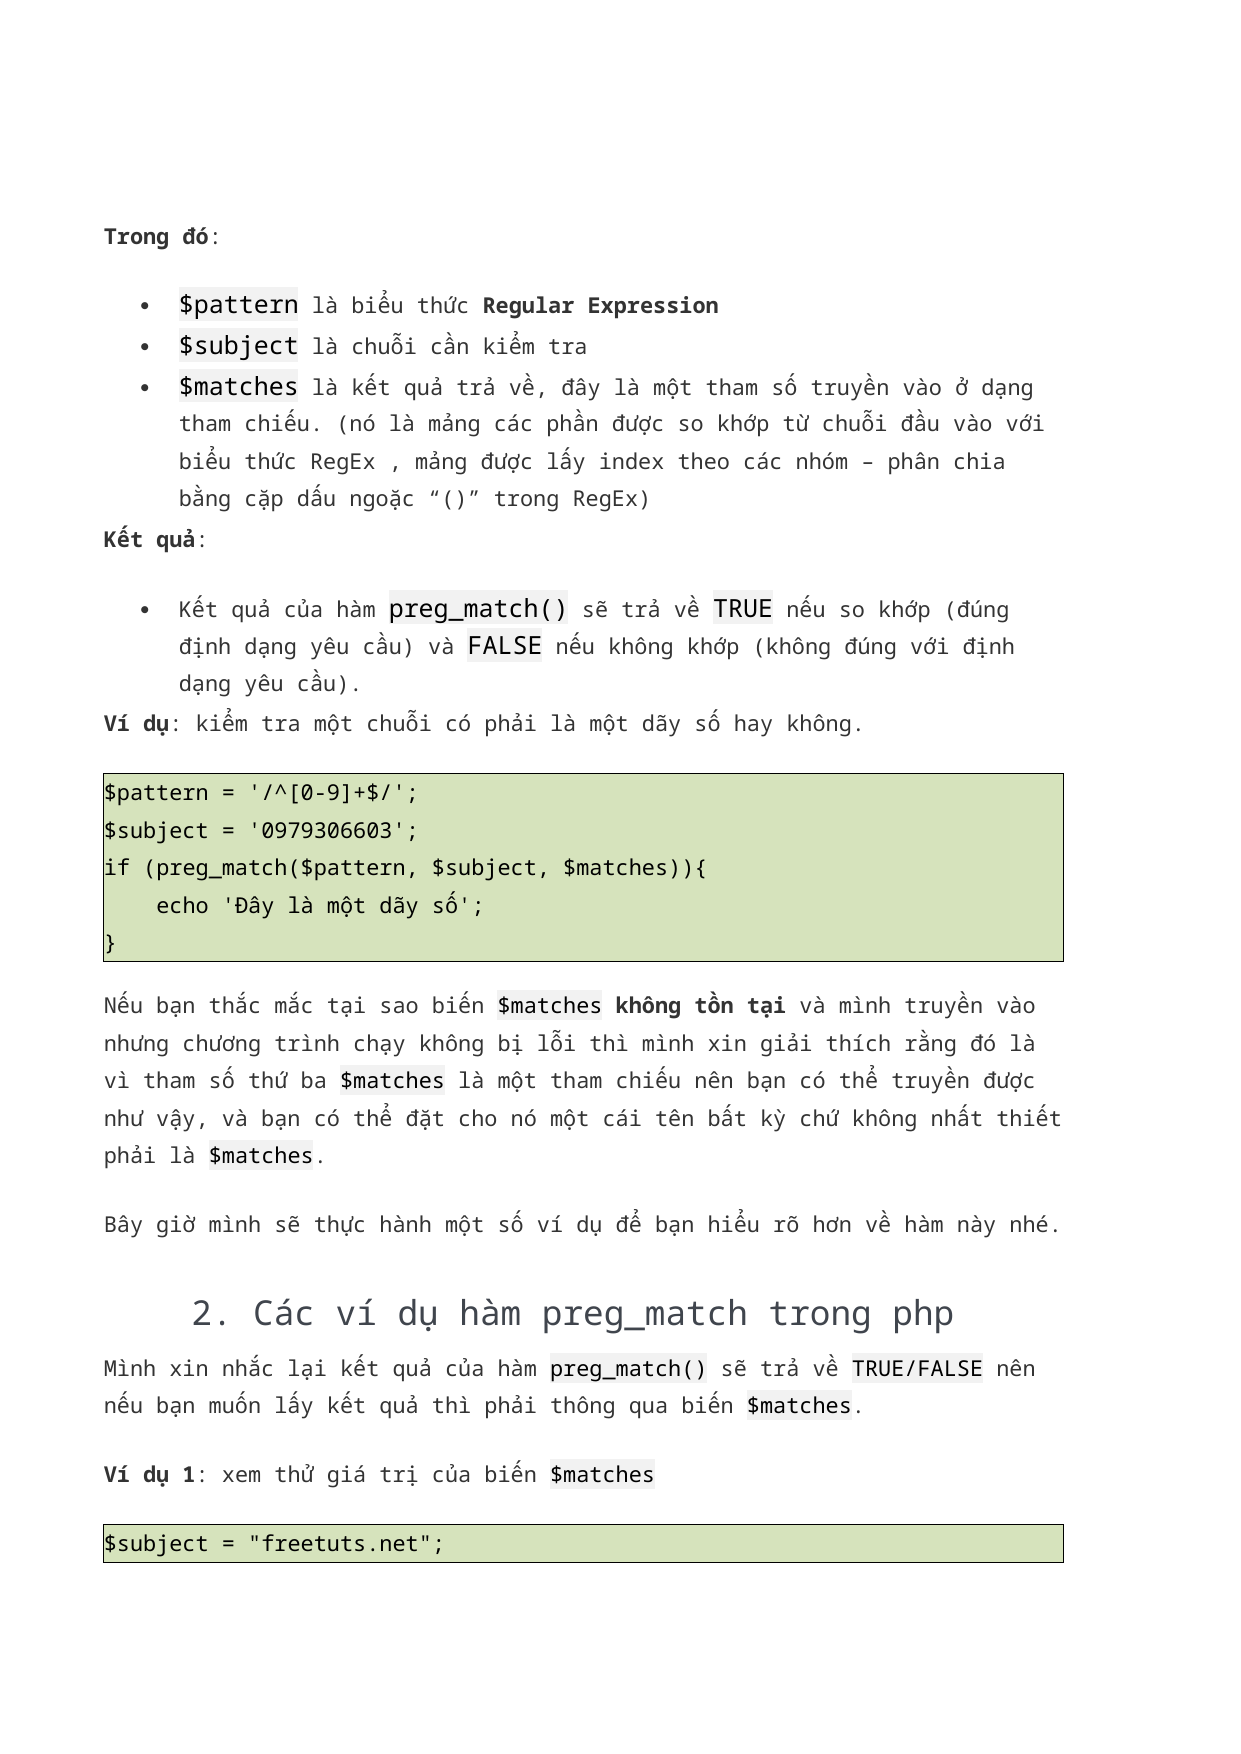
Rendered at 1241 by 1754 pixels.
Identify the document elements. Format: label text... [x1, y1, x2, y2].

text Bây giờ mình sẽ thực hành một số ví dụ để bạn hiểu rõ hơn về hàm này nhé. [103, 1205, 1063, 1243]
list $pattern là biểu thức Regular Expression [141, 286, 1063, 323]
text Kết quả: [103, 520, 1063, 557]
list Kết quả của hàm preg_match() sẽ trả về TRUE nếu so khớp (đúng định dạng yêu cầu) và FALSE nếu không khớp (không đúng với định dạng yêu cầu). [141, 589, 1063, 701]
subtitle 2. Các ví dụ hàm preg_match trong php [191, 1274, 1063, 1349]
table_header $subject = "freetuts.net"; $pattern = '/net/'; preg_match($pattern, $subject, $matches); echo '<pre>'; print_r($matches); echo '</pre>'; [104, 1525, 1063, 1562]
text Nếu bạn thắc mắc tại sao biến $matches không tồn tại và mình truyền vào nhưng chương trình chạy không bị lỗi thì mình xin giải thích rằng đó là vì tham số thứ ba $matches là một tham chiếu nên bạn có thể truyền được như vậy, và bạn có thể đặt cho nó một cái tên bất kỳ chứ không nhất thiết phải là $matches. [103, 987, 1063, 1174]
text Trong đó: [103, 217, 1063, 254]
text Ví dụ 1: xem thử giá trị của biến $matches [103, 1455, 1063, 1493]
text Ví dụ: kiểm tra một chuỗi có phải là một dãy số hay không. [103, 704, 1063, 742]
list $matches là kết quả trả về, đây là một tham số truyền vào ở dạng tham chiếu. (nó là mảng các phần được so khớp từ chuỗi đầu vào với biểu thức RegEx , mảng được lấy index theo các nhóm – phân chia bằng cặp dấu ngoặc “()” trong RegEx) [141, 367, 1063, 517]
list $subject là chuỗi cần kiểm tra [141, 326, 1063, 364]
text Mình xin nhắc lại kết quả của hàm preg_match() sẽ trả về TRUE/FALSE nên nếu bạn muốn lấy kết quả thì phải thông qua biến $matches. [103, 1349, 1063, 1424]
table_header $pattern = '/^[0-9]+$/'; $subject = '0979306603'; if (preg_match($pattern, $subject, $matches)){ echo 'Đây là một dãy số'; } [104, 774, 1063, 961]
